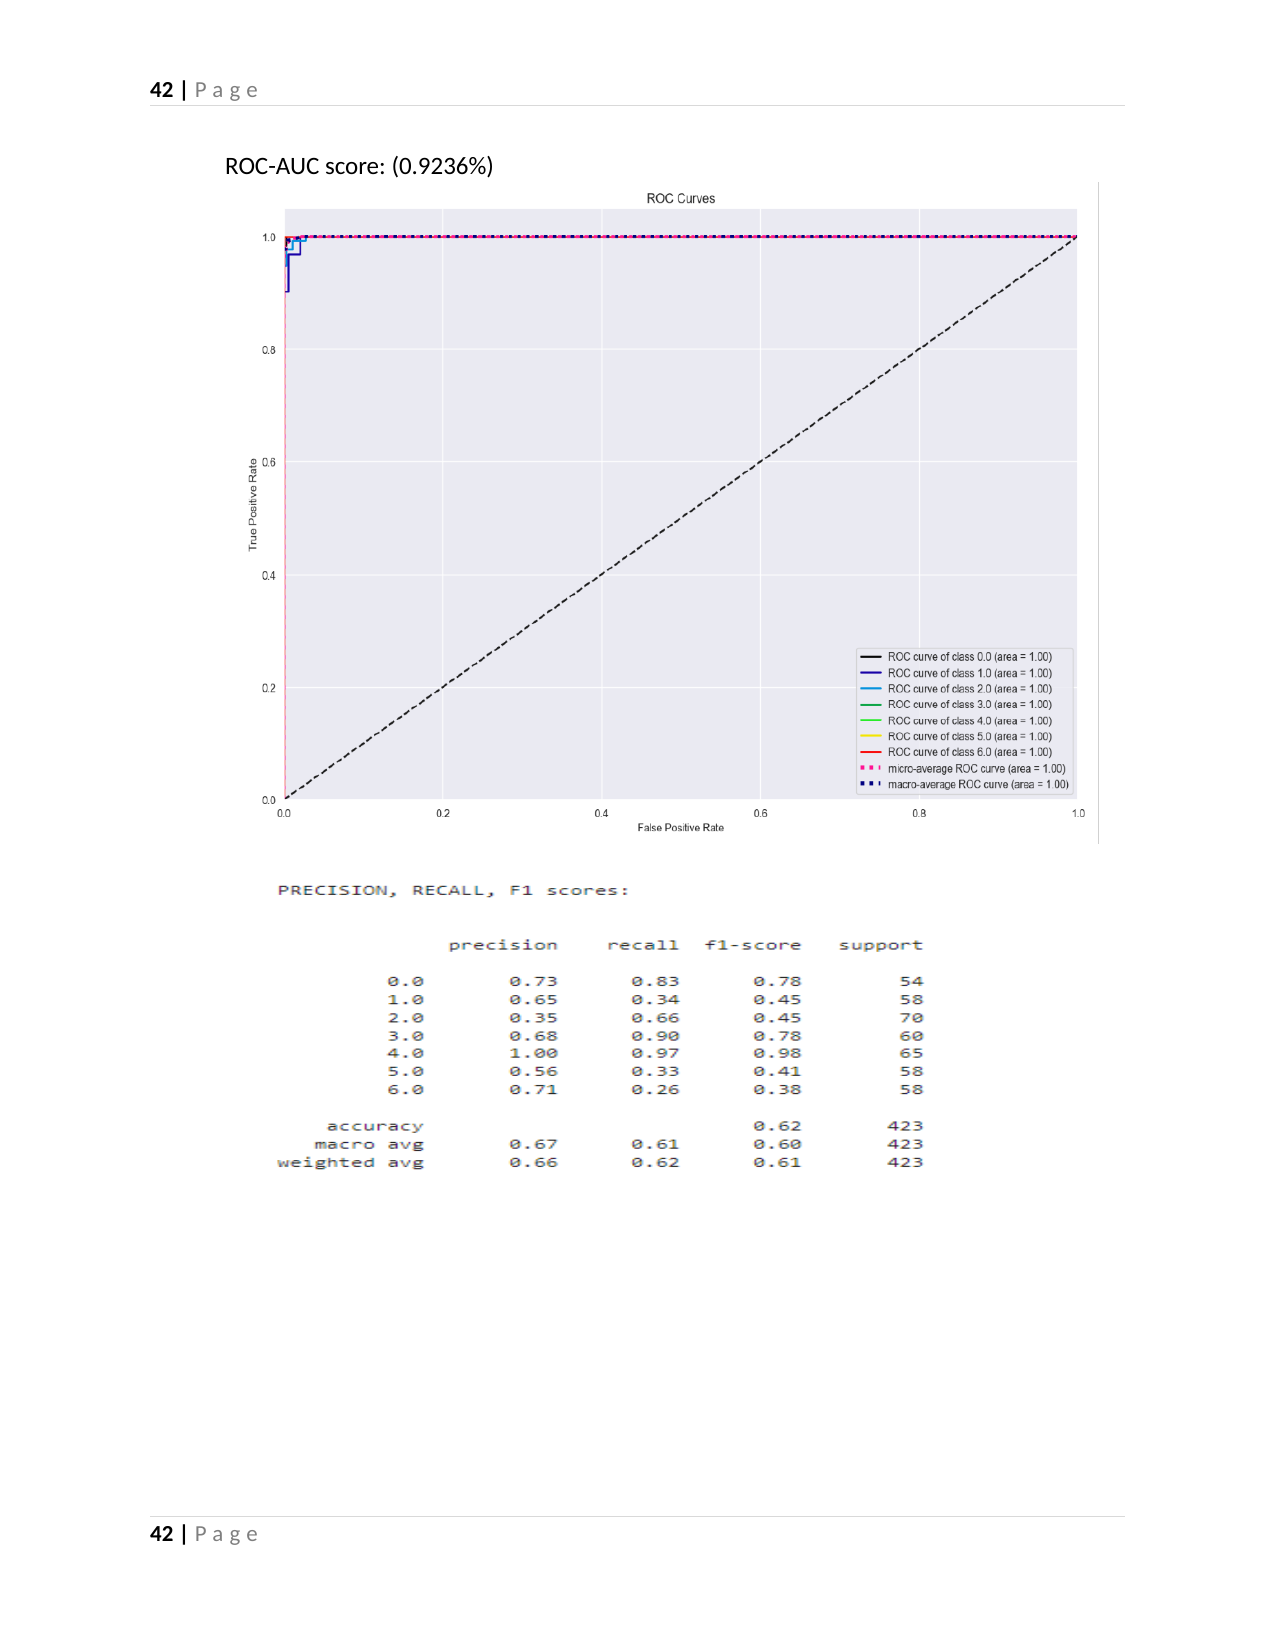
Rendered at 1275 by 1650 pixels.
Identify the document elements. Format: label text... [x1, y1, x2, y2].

picture [225, 182, 1099, 844]
picture [225, 862, 1109, 1208]
